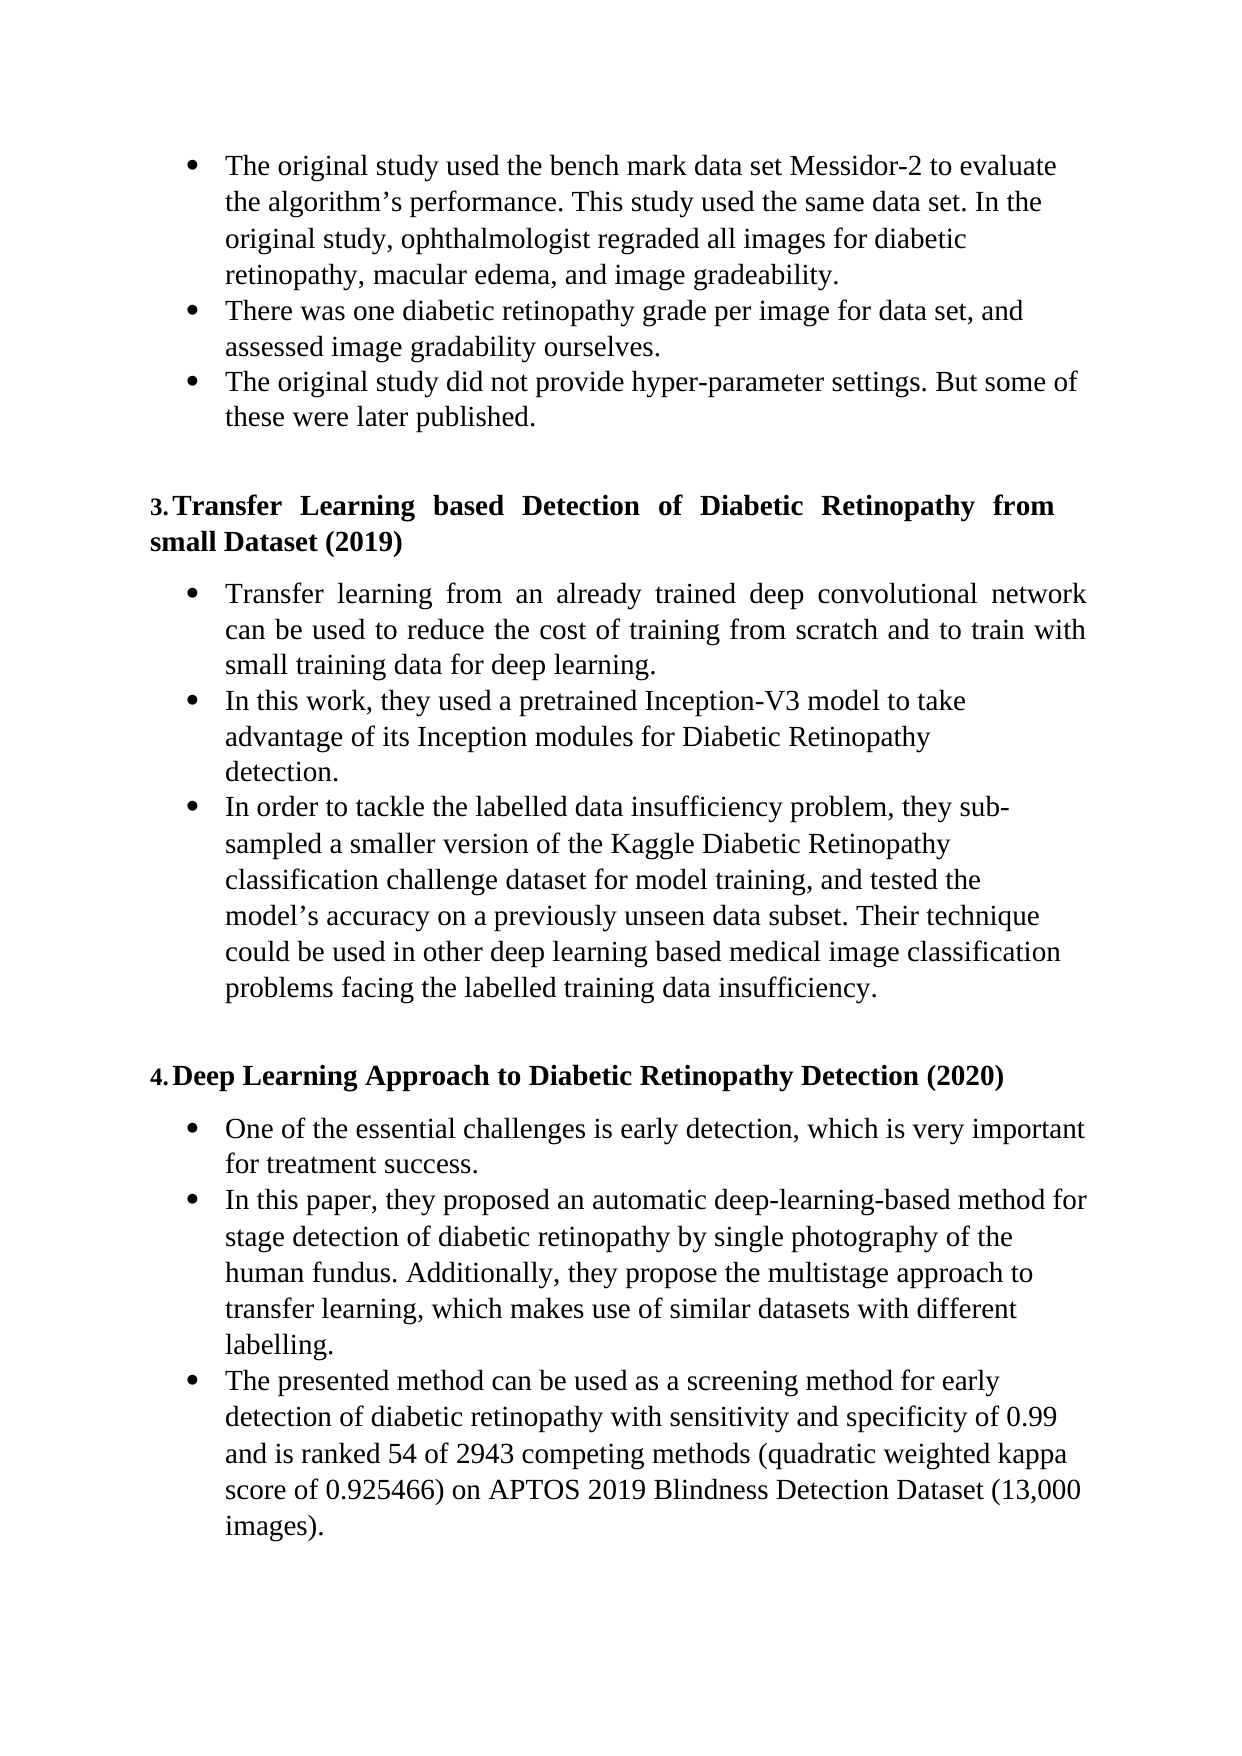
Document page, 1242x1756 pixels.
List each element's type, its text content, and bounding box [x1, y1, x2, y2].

subtitle Deep Learning Approach to Diabetic Retinopathy Detection (2020) [150, 1058, 1100, 1092]
list The presented method can be used as a screening method for early detection of diabetic retinopathy with sensitivity and specificity of 0.99 and is ranked 54 of 2943 competing methods (quadratic weighted kappa score of 0.925466) on APTOS 2019 Blindness Detection Dataset (13,000 images). [187, 1363, 1082, 1542]
list One of the essential challenges is early detection, which is very important for treatment success. [187, 1111, 1087, 1180]
list In order to tackle the labelled data insufficiency problem, they sub- sampled a smaller version of the Kaggle Diabetic Retinopathy classification challenge dataset for model training, and tested the model’s accuracy on a previously unseen data subset. Their technique could be used in other deep learning based medical image classification problems facing the labelled training data insufficiency. [187, 789, 1081, 1004]
list The original study did not provide hyper-parameter settings. But some of these were later published. [187, 364, 1079, 433]
list In this paper, they proposed an automatic deep-learning-based method for stage detection of diabetic retinopathy by single photography of the human fundus. Additionally, they propose the multistage approach to transfer learning, which makes use of similar datasets with different labelling. [187, 1182, 1088, 1361]
list In this work, they used a pretrained Inception-V3 model to take advantage of its Inception modules for Diabetic Retinopathy detection. [187, 683, 1052, 787]
list The original study used the bench mark data set Messidor-2 to evaluate the algorithm’s performance. This study used the same data set. In the original study, ophthalmologist regraded all images for diabetic retinopathy, macular edema, and image gradeability. [187, 148, 1058, 290]
subtitle Transfer Learning based Detection of Diabetic Retinopathy from small Dataset (2019) [150, 488, 1054, 557]
list Transfer learning from an already trained deep convolutional network can be used to reduce the cost of training from scratch and to train with small training data for deep learning. [187, 577, 1087, 681]
list There was one diabetic retinopathy grade per image for data set, and assessed image gradability ourselves. [187, 293, 1025, 362]
